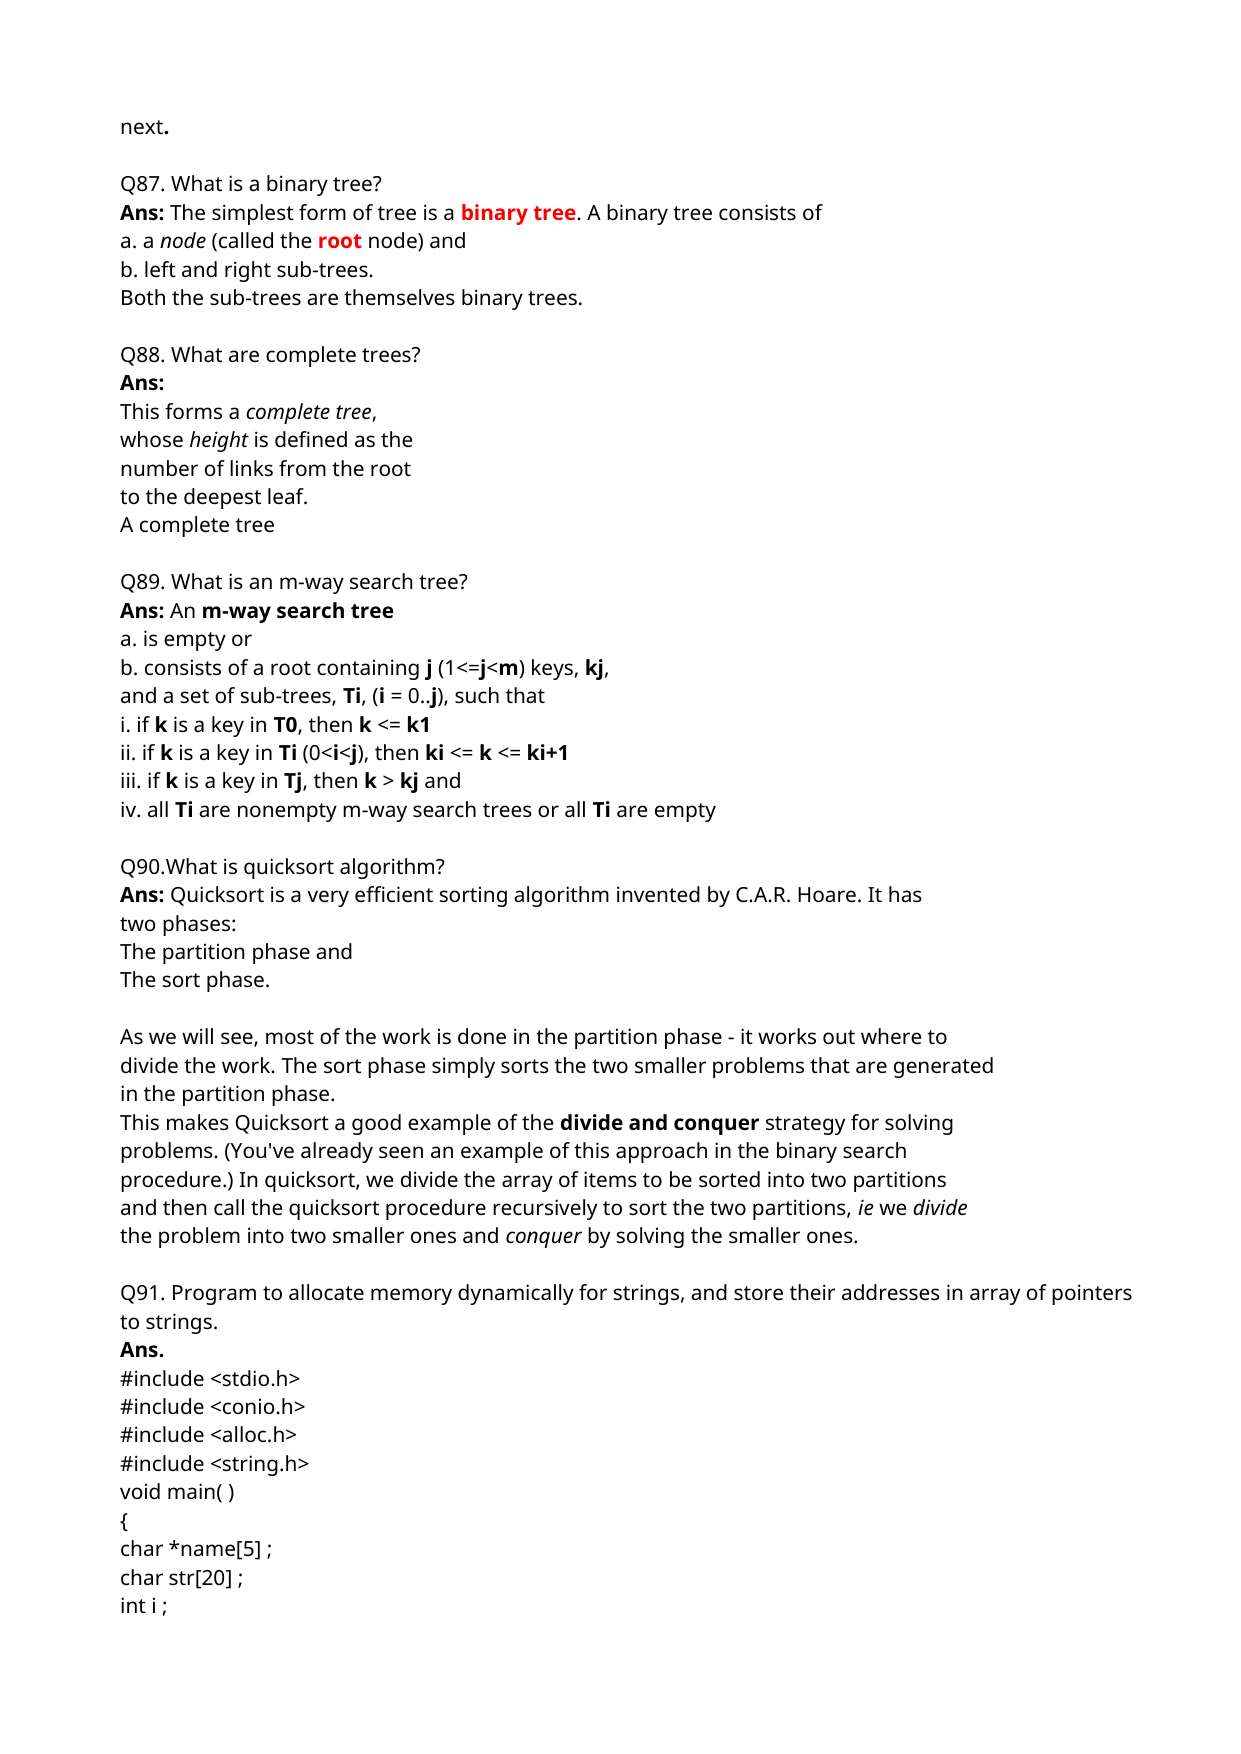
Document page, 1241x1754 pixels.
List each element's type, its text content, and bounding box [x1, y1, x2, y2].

text Q89. What is an m-way search tree? [120, 567, 1134, 596]
text This makes Quicksort a good example of the divide and conquer strategy for solving [120, 1108, 1134, 1136]
text ii. if k is a key in Ti (0<i<j), then ki <= k <= ki+1 [120, 738, 1134, 767]
text #include <conio.h> [120, 1392, 1134, 1421]
text to the deepest leaf. [120, 482, 1134, 511]
text char str[20] ; [120, 1563, 1134, 1591]
text Ans: [120, 368, 1134, 397]
text Both the sub-trees are themselves binary trees. [120, 283, 1134, 312]
text #include <alloc.h> [120, 1421, 1134, 1449]
text The partition phase and [120, 937, 1134, 966]
text next. [120, 112, 1134, 141]
text Ans: An m-way search tree [120, 596, 1134, 624]
text divide the work. The sort phase simply sorts the two smaller problems that are generated [120, 1051, 1134, 1079]
text iv. all Ti are nonempty m-way search trees or all Ti are empty [120, 795, 1134, 823]
text #include <stdio.h> [120, 1364, 1134, 1392]
text and a set of sub-trees, Ti, (i = 0..j), such that [120, 681, 1134, 710]
text whose height is defined as the [120, 425, 1134, 454]
text Q88. What are complete trees? [120, 340, 1134, 368]
text b. consists of a root containing j (1<=j<m) keys, kj, [120, 653, 1134, 681]
text and then call the quicksort procedure recursively to sort the two partitions, ie we divide [120, 1193, 1134, 1222]
text a. is empty or [120, 624, 1134, 653]
text in the partition phase. [120, 1079, 1134, 1108]
text problems. (You've already seen an example of this approach in the binary search [120, 1136, 1134, 1165]
text Q87. What is a binary tree? [120, 169, 1134, 198]
text The sort phase. [120, 966, 1134, 994]
text two phases: [120, 909, 1134, 937]
text int i ; [120, 1591, 1134, 1620]
text procedure.) In quicksort, we divide the array of items to be sorted into two partitions [120, 1165, 1134, 1193]
text A complete tree [120, 511, 1134, 539]
text b. left and right sub-trees. [120, 255, 1134, 283]
text Q91. Program to allocate memory dynamically for strings, and store their addresses in array of pointers to strings. [120, 1278, 1134, 1335]
text Ans: Quicksort is a very efficient sorting algorithm invented by C.A.R. Hoare. It has [120, 880, 1134, 909]
text { [120, 1506, 1134, 1534]
text This forms a complete tree, [120, 397, 1134, 425]
text void main( ) [120, 1477, 1134, 1506]
text #include <string.h> [120, 1449, 1134, 1477]
text the problem into two smaller ones and conquer by solving the smaller ones. [120, 1222, 1134, 1250]
text number of links from the root [120, 454, 1134, 482]
text char *name[5] ; [120, 1534, 1134, 1563]
text Ans: The simplest form of tree is a binary tree. A binary tree consists of [120, 198, 1134, 226]
text As we will see, most of the work is done in the partition phase - it works out where to [120, 1022, 1134, 1051]
text a. a node (called the root node) and [120, 226, 1134, 255]
text Ans. [120, 1335, 1134, 1364]
text i. if k is a key in T0, then k <= k1 [120, 710, 1134, 738]
text iii. if k is a key in Tj, then k > kj and [120, 767, 1134, 795]
text Q90.What is quicksort algorithm? [120, 852, 1134, 880]
